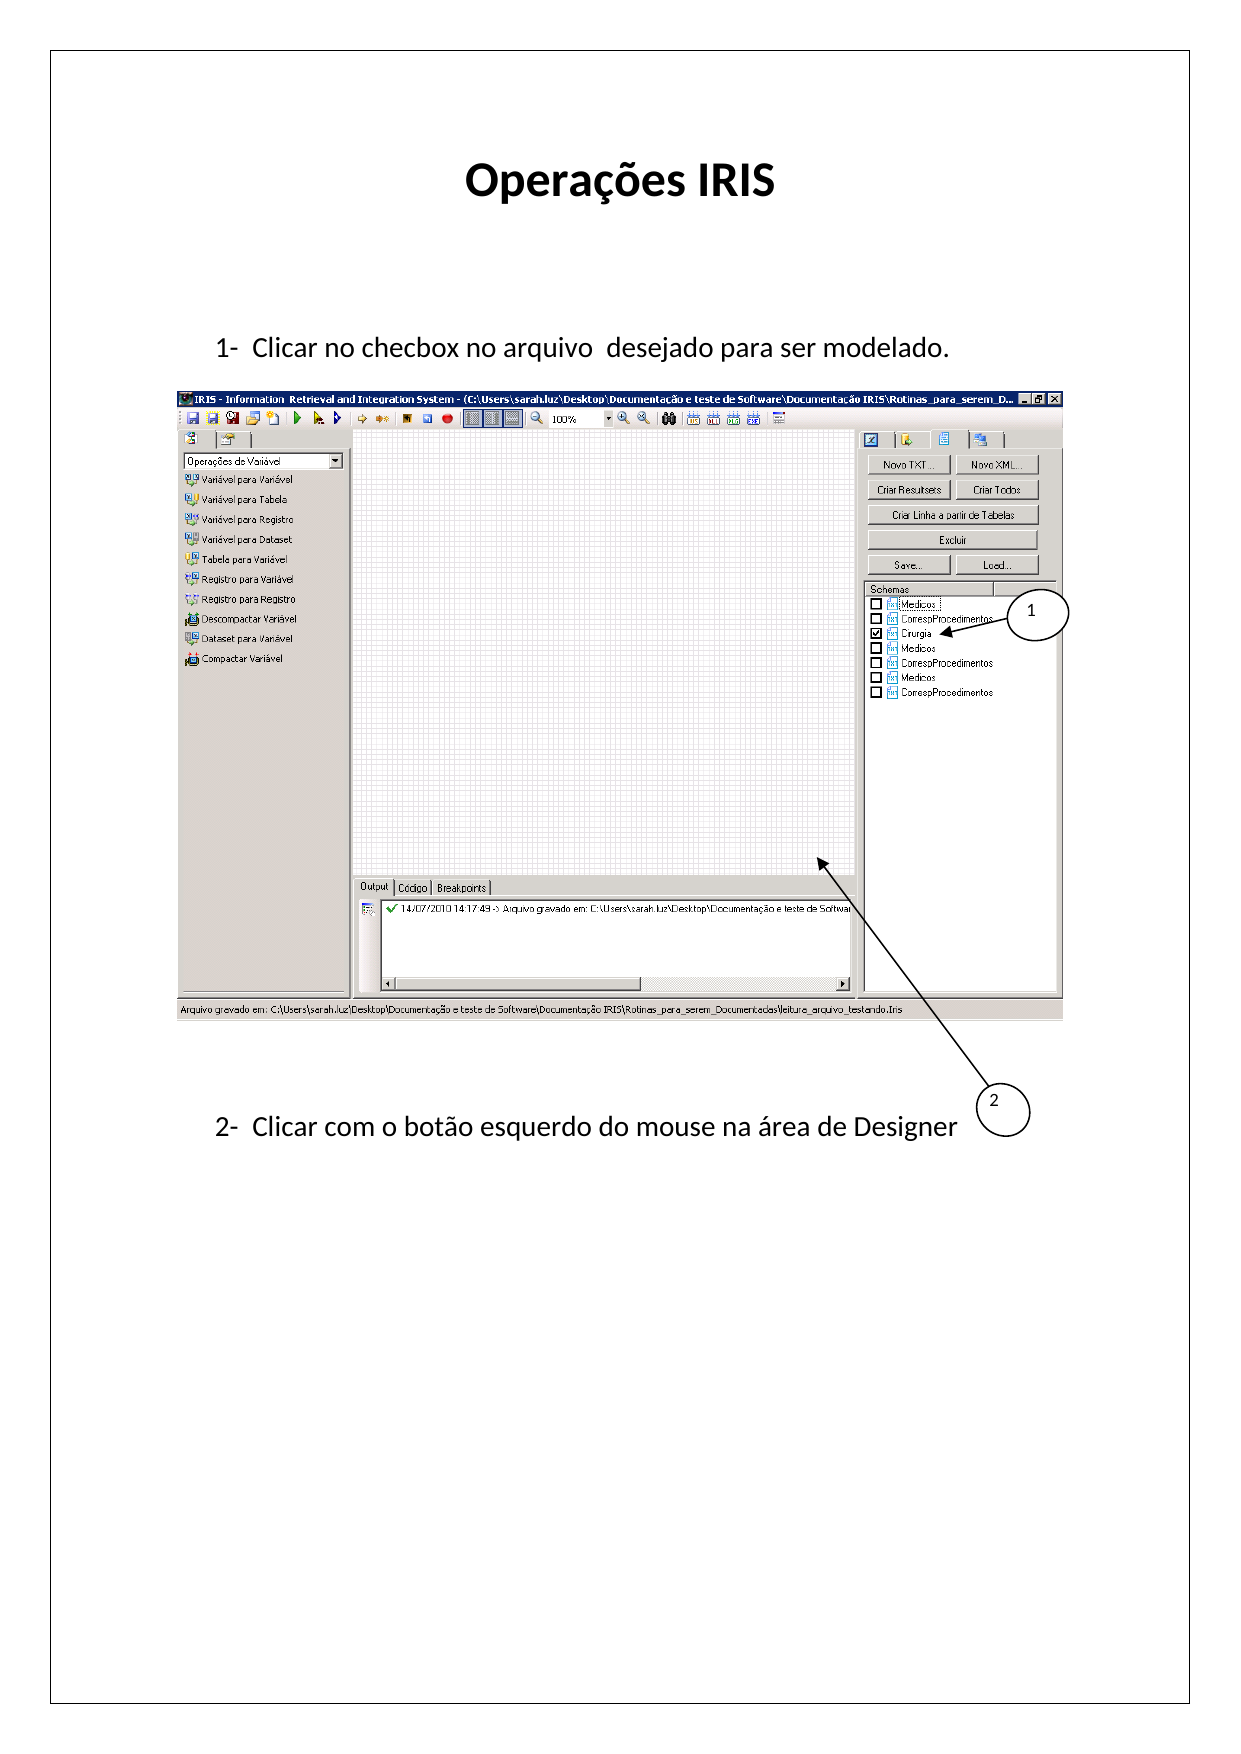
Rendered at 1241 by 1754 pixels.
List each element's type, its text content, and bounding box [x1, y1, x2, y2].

list Clicar com o botão esquerdo do mouse na área de Designer [214, 1108, 1063, 1143]
list Clicar no checbox no arquivo desejado para ser modelado. [214, 329, 1063, 365]
text Operações IRIS [177, 147, 1063, 208]
picture [177, 391, 1063, 1021]
